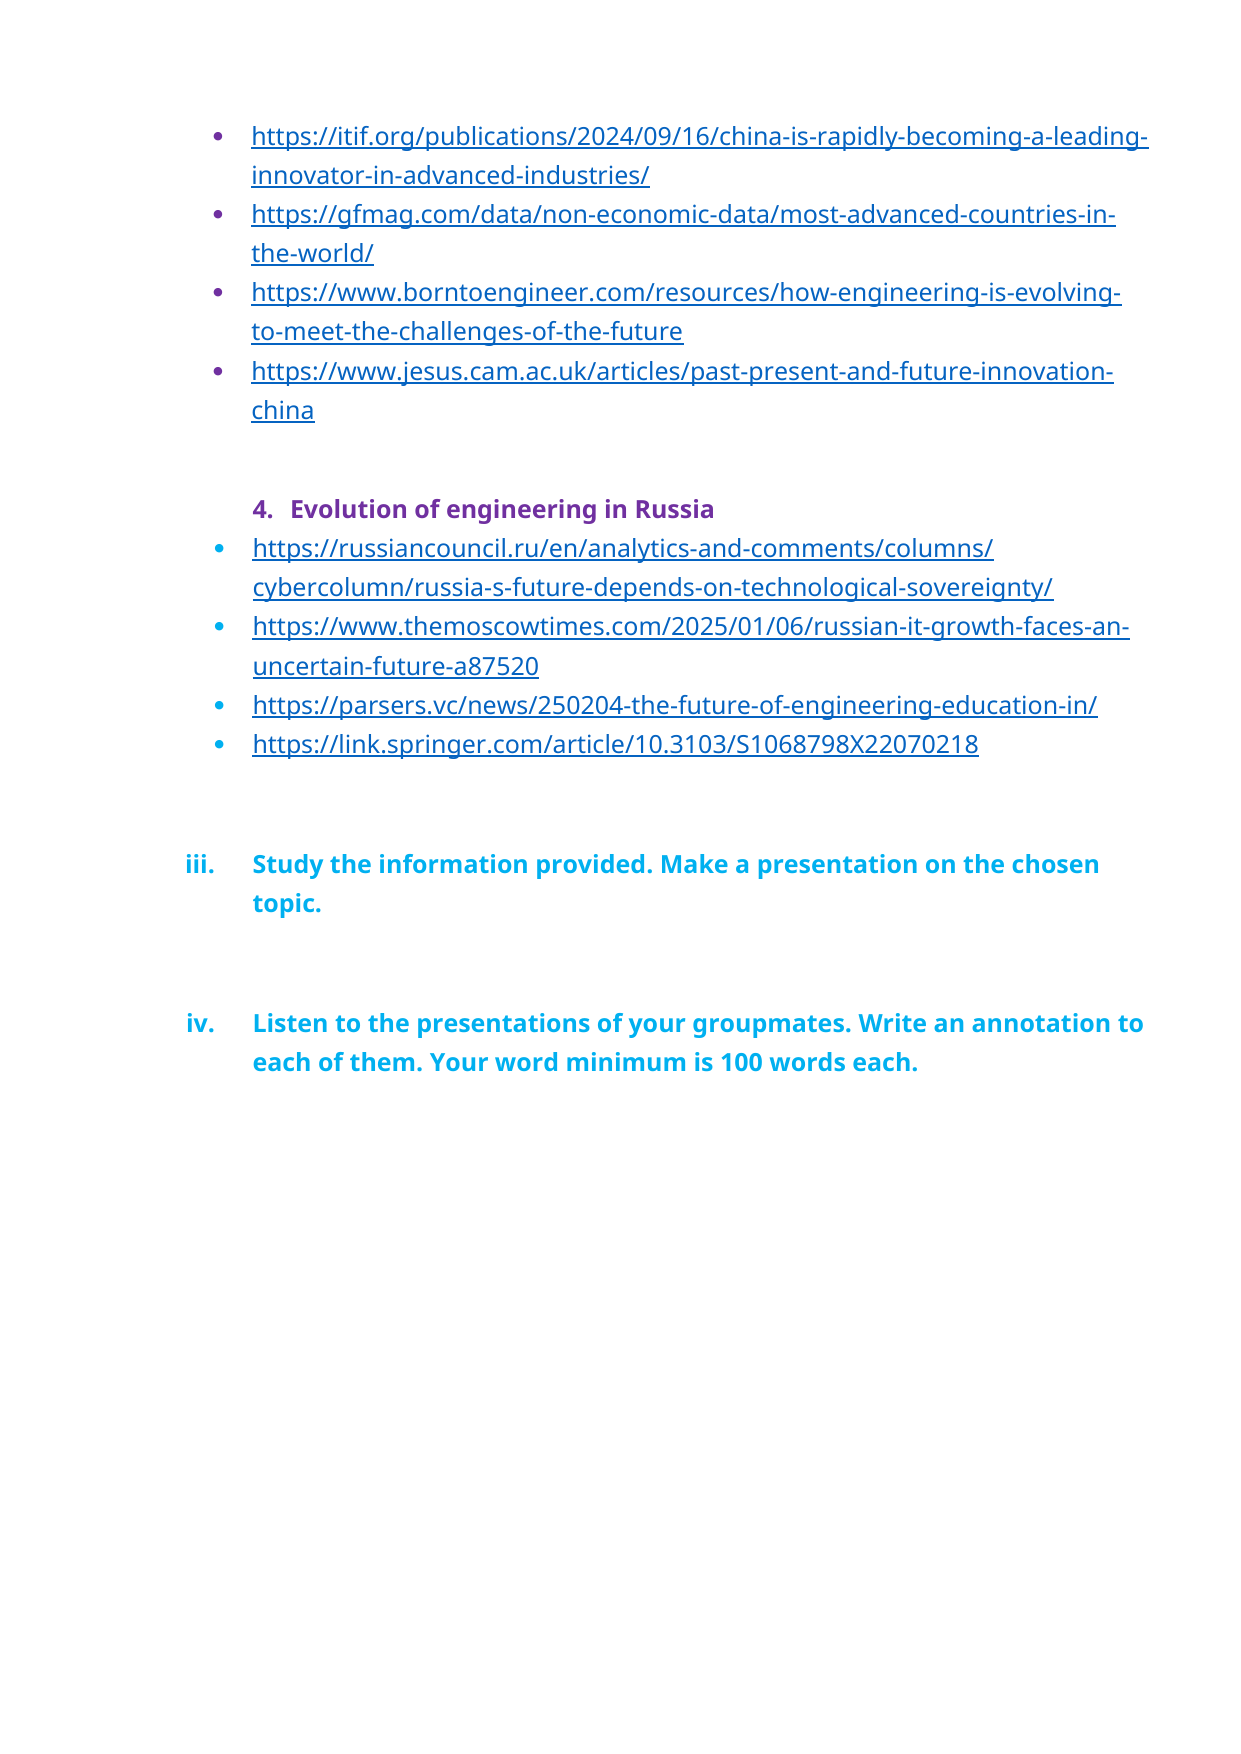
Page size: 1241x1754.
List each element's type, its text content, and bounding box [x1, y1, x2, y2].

list Study the information provided. Make a presentation on the chosen topic. [215, 846, 1152, 920]
list Evolution of engineering in Russia [252, 491, 1152, 526]
list Listen to the presentations of your groupmates. Write an annotation to each of them. Your word minimum is 100 words each. [215, 1006, 1152, 1079]
list https://www.themoscowtimes.com/2025/01/06/russian-it-growth-faces-an-uncertain-future-a87520 [215, 609, 1152, 682]
list https://itif.org/publications/2024/09/16/china-is-rapidly-becoming-a-leading-innovator-in-advanced-industries/ [213, 118, 1152, 191]
list https://www.jesus.cam.ac.uk/articles/past-present-and-future-innovation-china [213, 353, 1152, 426]
list https://www.borntoengineer.com/resources/how-engineering-is-evolving-to-meet-the-challenges-of-the-future [213, 275, 1152, 348]
list https://gfmag.com/data/non-economic-data/most-advanced-countries-in-the-world/ [213, 196, 1152, 270]
list https://link.springer.com/article/10.3103/S1068798X22070218 [215, 726, 1152, 761]
list https://russiancouncil.ru/en/analytics-and-comments/columns/cybercolumn/russia-s-future-depends-on-technological-sovereignty/ [215, 531, 1152, 604]
list https://parsers.vc/news/250204-the-future-of-engineering-education-in/ [215, 687, 1152, 721]
